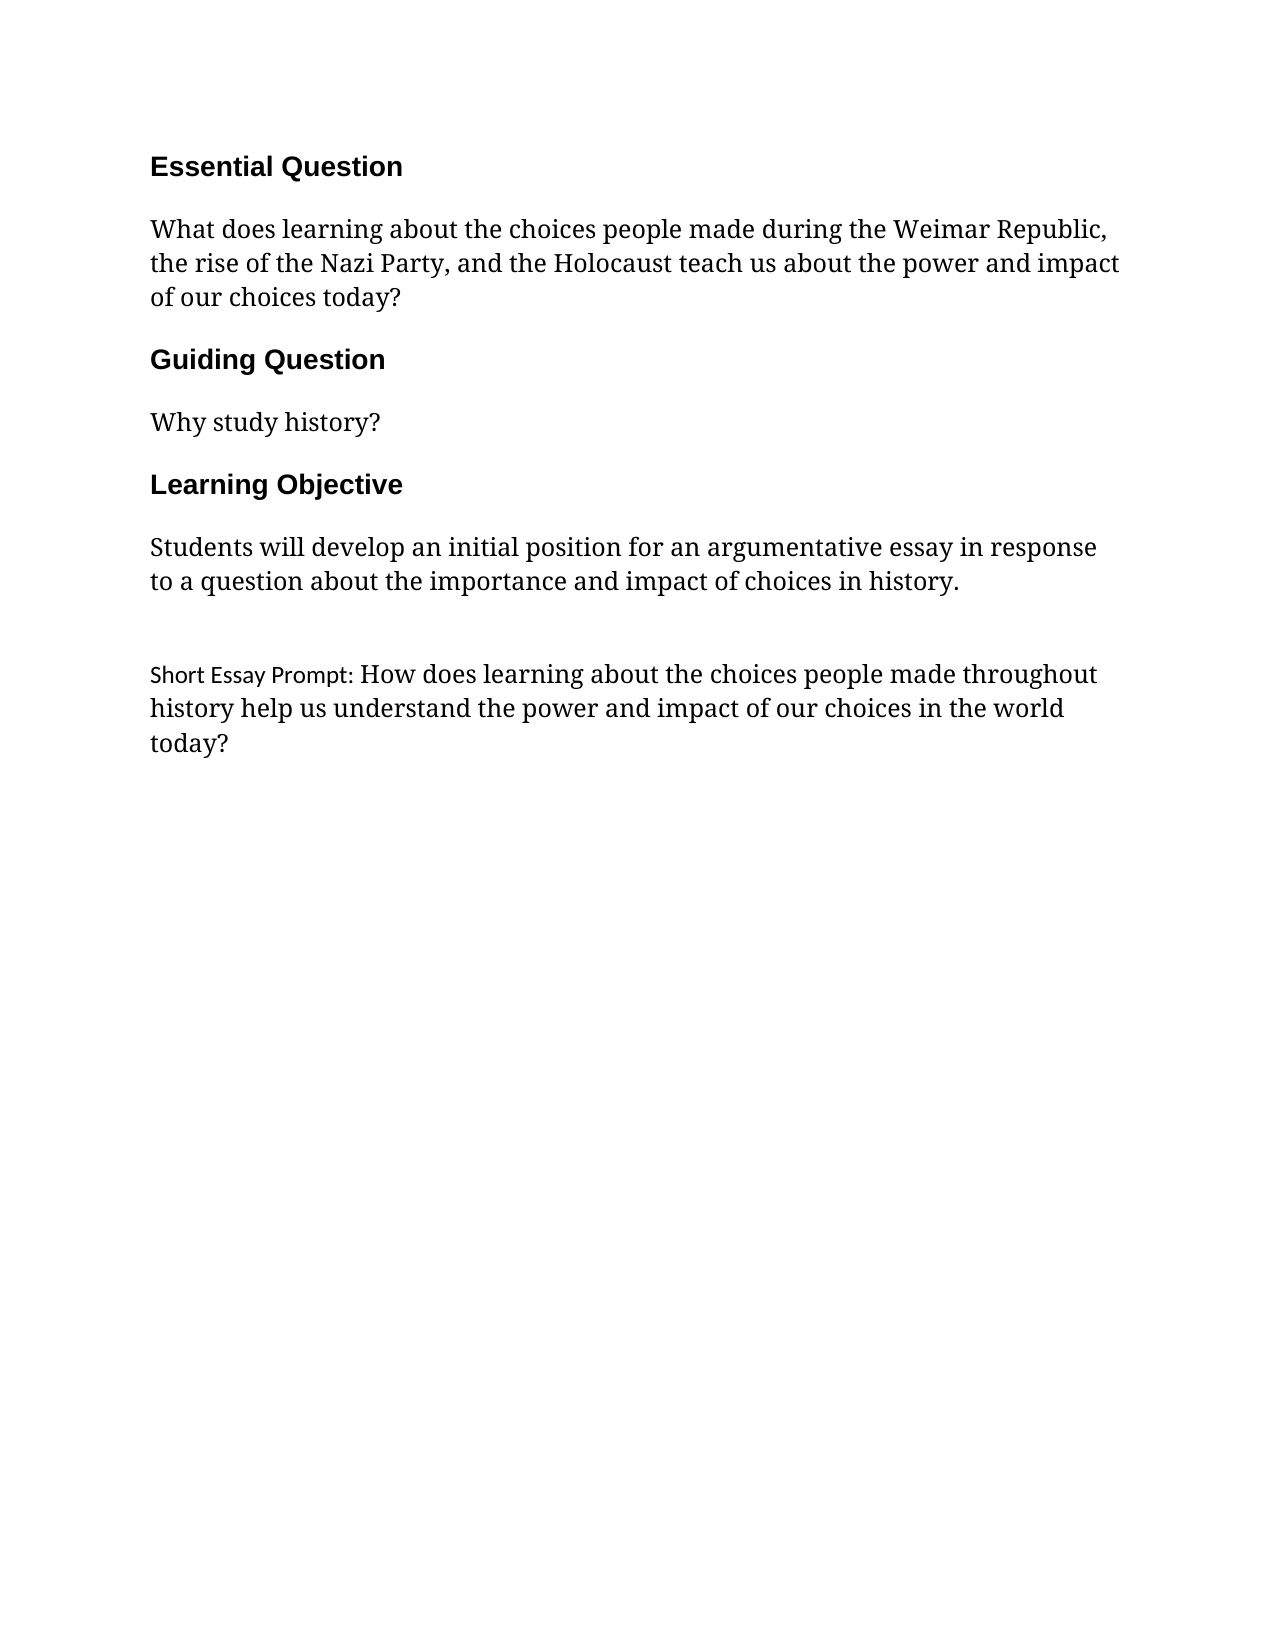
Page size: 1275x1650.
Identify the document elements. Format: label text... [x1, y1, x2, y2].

text Learning Objective [150, 468, 1125, 500]
text What does learning about the choices people made during the Weimar Republic, the rise of the Nazi Party, and the Holocaust teach us about the power and impact of our choices today? [150, 212, 1125, 314]
text Why study history? [150, 404, 1125, 438]
text Short Essay Prompt: How does learning about the choices people made throughout history help us understand the power and impact of our choices in the world today? [229, 657, 1125, 759]
text Essential Question [150, 150, 1125, 182]
text Students will develop an initial position for an argumentative essay in response to a question about the importance and impact of choices in history. [150, 529, 1125, 597]
text Guiding Question [150, 343, 1125, 375]
